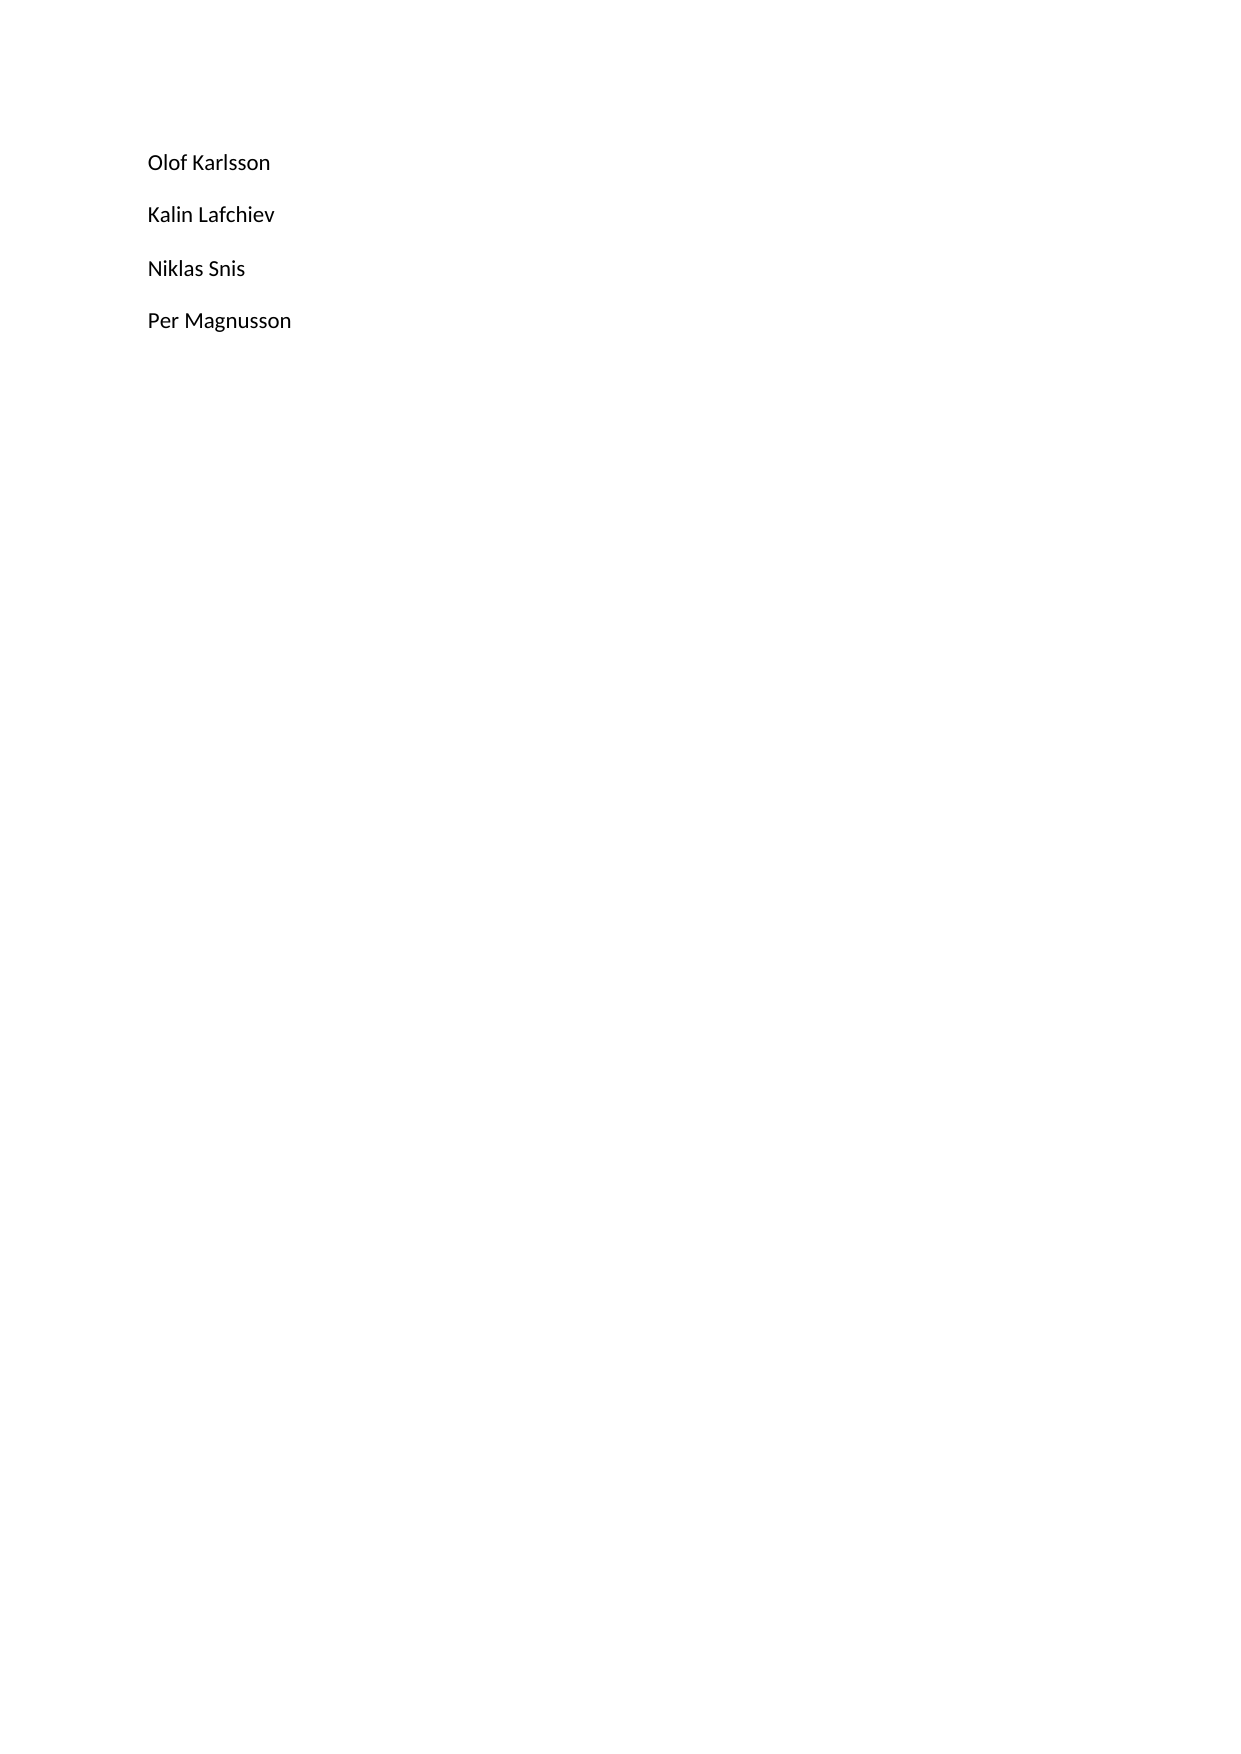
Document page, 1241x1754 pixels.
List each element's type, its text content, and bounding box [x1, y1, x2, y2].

text Kalin Lafchiev [148, 201, 1093, 229]
text Olof Karlsson [148, 148, 1093, 176]
text Per Magnusson [148, 307, 1093, 335]
text Niklas Snis [148, 254, 1093, 282]
